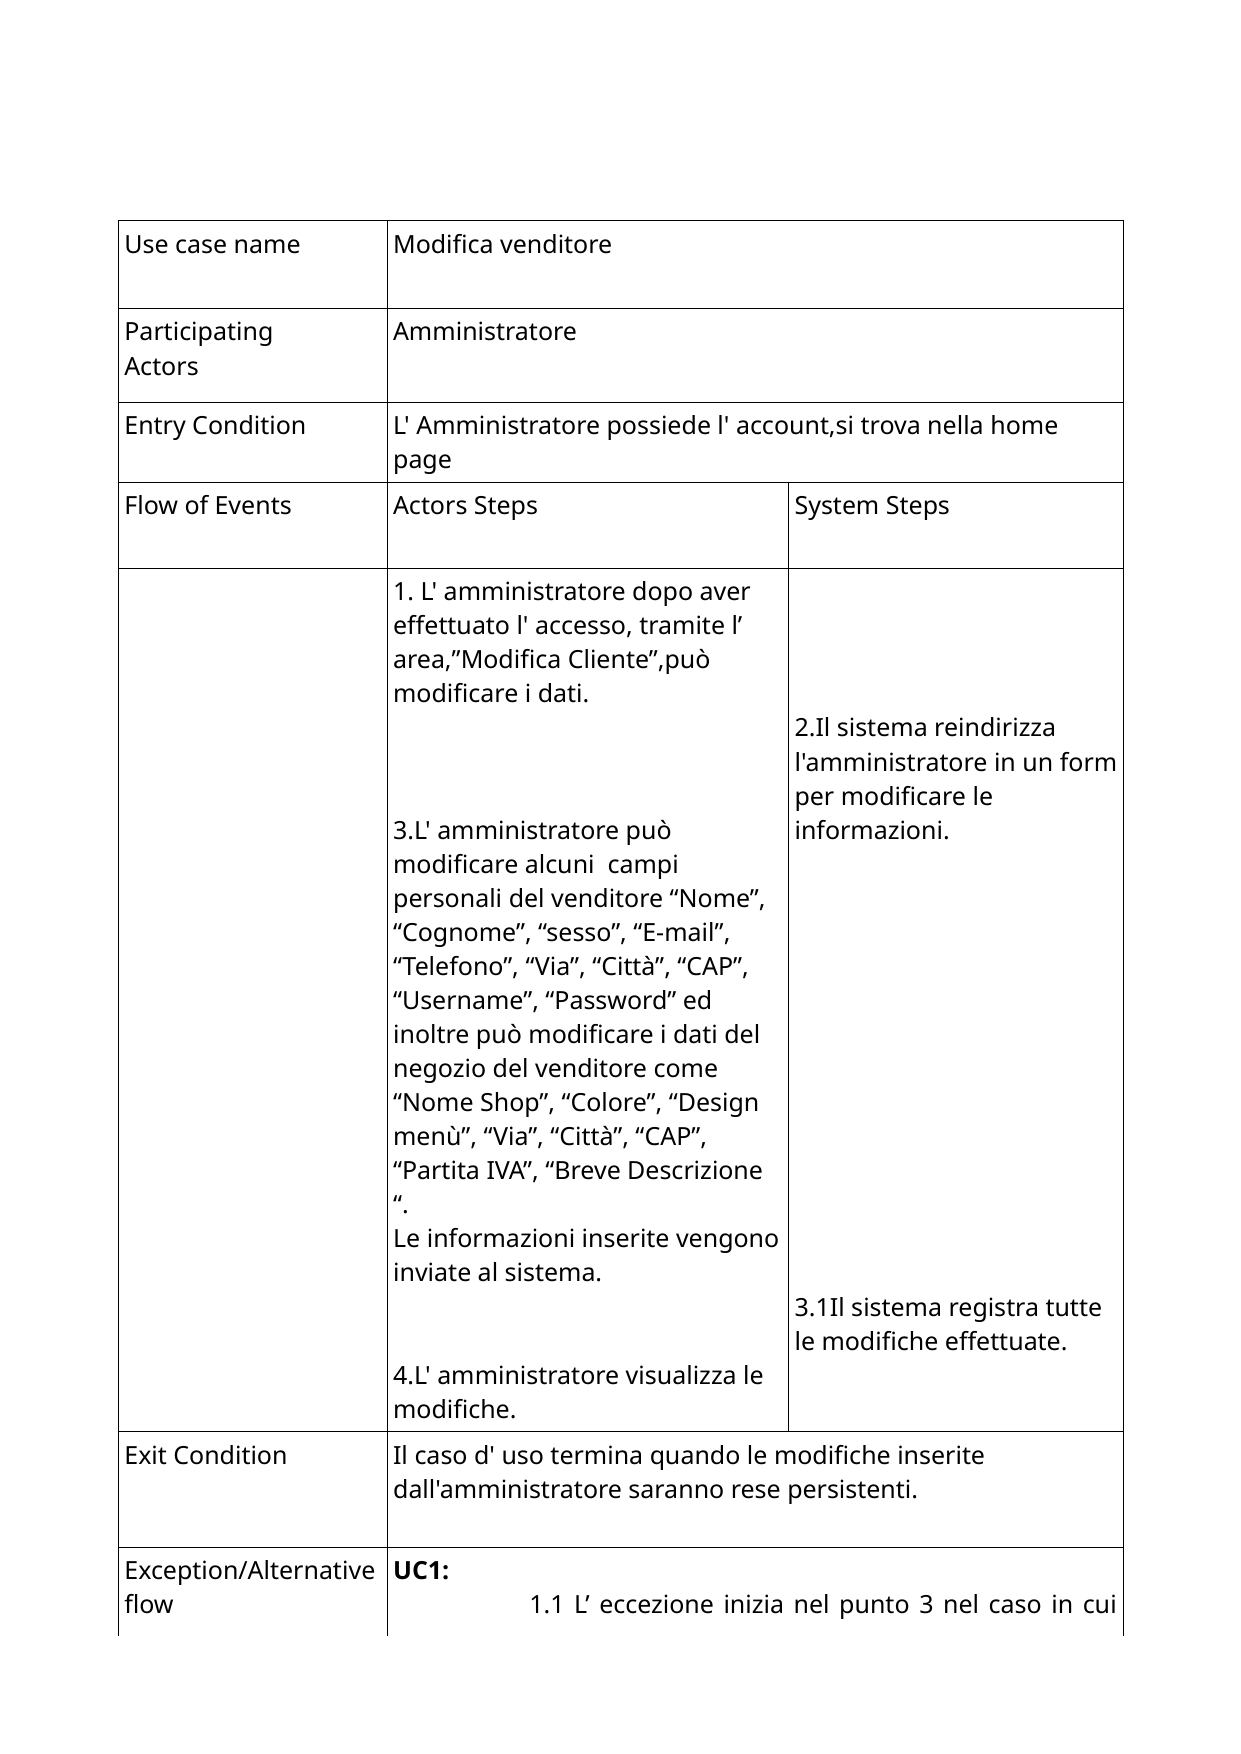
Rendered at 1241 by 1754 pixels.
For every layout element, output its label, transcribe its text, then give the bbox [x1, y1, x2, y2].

table_cell Il caso d' uso termina quando le modifiche inserite dall'amministratore saranno rese persistenti. [388, 1432, 1123, 1547]
table_cell Participating Actors [119, 309, 387, 402]
table_cell Actors Steps [388, 483, 788, 568]
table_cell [119, 1548, 387, 1636]
table_cell System Steps [789, 483, 1123, 568]
table_cell Entry Condition [119, 403, 387, 482]
table_header Modifica venditore [388, 221, 1123, 308]
table_cell Exit Condition [119, 1432, 387, 1547]
table_cell Flow of Events [119, 483, 387, 568]
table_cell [388, 1548, 1123, 1636]
table_cell Amministratore [388, 309, 1123, 402]
table_cell [119, 569, 387, 1431]
table_header Use case name [119, 221, 387, 308]
table_cell 1. L' amministratore dopo aver effettuato l' accesso, tramite l’ area,”Modifica Cliente”,può modificare i dati. 3.L' amministratore può modificare alcuni campi personali del venditore “Nome”, “Cognome”, “sesso”, “E-mail”, “Telefono”, “Via”, “Città”, “CAP”, “Username”, “Password” ed inoltre può modificare i dati del negozio del venditore come “Nome Shop”, “Colore”, “Design menù”, “Via”, “Città”, “CAP”, “Partita IVA”, “Breve Descrizione “. Le informazioni inserite vengono inviate al sistema. 4.L' amministratore visualizza le modifiche. [388, 569, 788, 1431]
table_cell 2.Il sistema reindirizza l'amministratore in un form per modificare le informazioni. 3.1Il sistema registra tutte le modifiche effettuate. [789, 569, 1123, 1431]
table_cell L' Amministratore possiede l' account,si trova nella home page [388, 403, 1123, 482]
